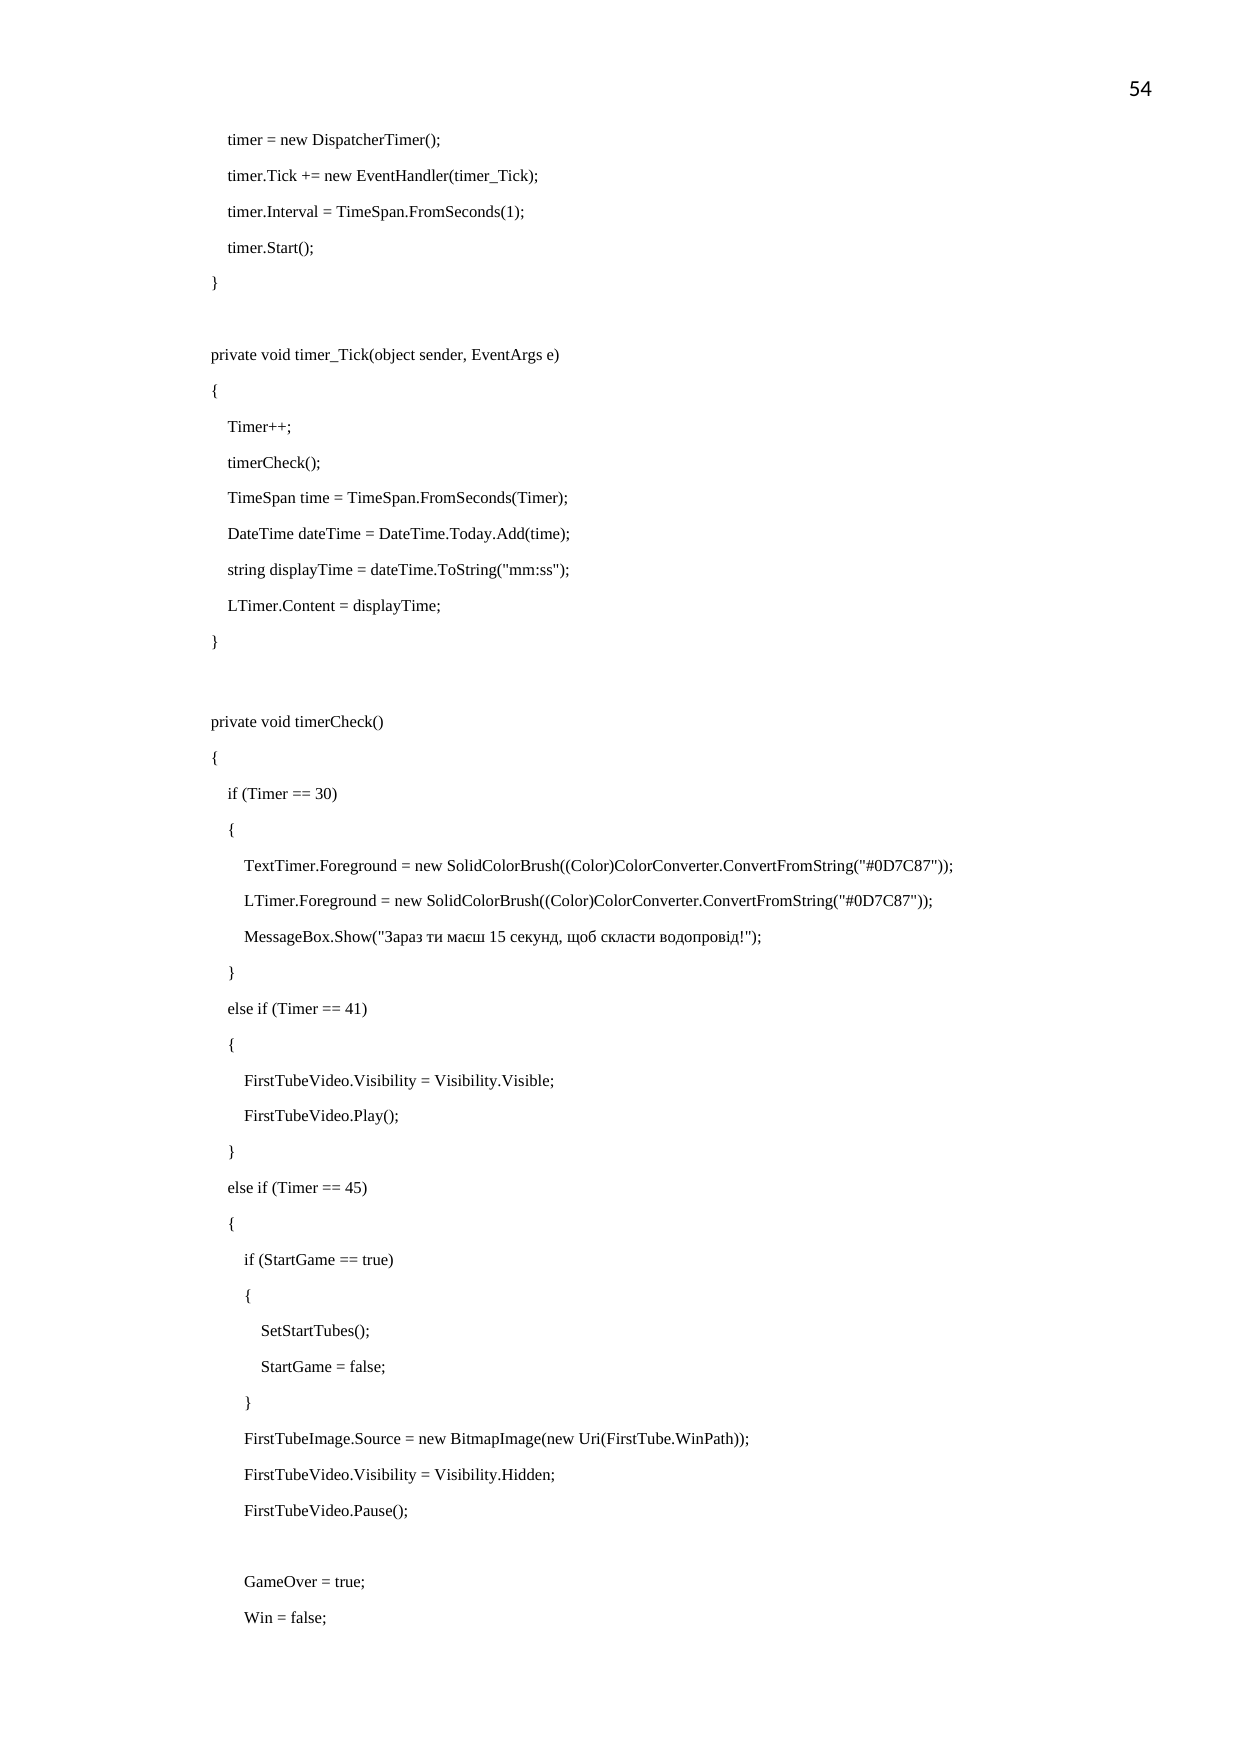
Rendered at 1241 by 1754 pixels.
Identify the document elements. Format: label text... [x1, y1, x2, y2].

text timerCheck(); [177, 452, 1152, 472]
text if (StartGame == true) [177, 1249, 1152, 1269]
text Timer++; [177, 417, 1152, 436]
text { [177, 1285, 1152, 1304]
text timer.Interval = TimeSpan.FromSeconds(1); [177, 202, 1152, 221]
text SetStartTubes(); [177, 1321, 1152, 1340]
text LTimer.Foreground = new SolidColorBrush((Color)ColorConverter.ConvertFromString("#0D7C87")); [177, 891, 1152, 910]
text MessageBox.Show("Зараз ти маєш 15 секунд, щоб скласти водопровід!"); [177, 927, 1152, 946]
text private void timer_Tick(object sender, EventArgs e) [177, 345, 1152, 364]
text else if (Timer == 45) [177, 1178, 1152, 1197]
text TimeSpan time = TimeSpan.FromSeconds(Timer); [177, 488, 1152, 507]
text StartGame = false; [177, 1357, 1152, 1376]
text if (Timer == 30) [177, 784, 1152, 803]
text timer.Start(); [177, 237, 1152, 257]
text FirstTubeVideo.Pause(); [177, 1500, 1152, 1519]
text FirstTubeVideo.Play(); [177, 1106, 1152, 1125]
text string displayTime = dateTime.ToString("mm:ss"); [177, 560, 1152, 579]
text timer = new DispatcherTimer(); [177, 130, 1152, 149]
text TextTimer.Foreground = new SolidColorBrush((Color)ColorConverter.ConvertFromString("#0D7C87")); [177, 855, 1152, 874]
text private void timerCheck() [177, 712, 1152, 731]
text FirstTubeVideo.Visibility = Visibility.Visible; [177, 1070, 1152, 1089]
text GameOver = true; [177, 1572, 1152, 1591]
text { [177, 819, 1152, 839]
text { [177, 748, 1152, 767]
text } [177, 273, 1152, 292]
text Win = false; [177, 1608, 1152, 1627]
text FirstTubeImage.Source = new BitmapImage(new Uri(FirstTube.WinPath)); [177, 1429, 1152, 1448]
text } [177, 1142, 1152, 1161]
text } [177, 1393, 1152, 1412]
text { [177, 1214, 1152, 1233]
text DateTime dateTime = DateTime.Today.Add(time); [177, 524, 1152, 543]
text { [177, 1034, 1152, 1054]
text FirstTubeVideo.Visibility = Visibility.Hidden; [177, 1464, 1152, 1484]
text } [177, 632, 1152, 651]
text LTimer.Content = displayTime; [177, 596, 1152, 615]
text timer.Tick += new EventHandler(timer_Tick); [177, 166, 1152, 185]
text else if (Timer == 41) [177, 999, 1152, 1018]
text } [177, 963, 1152, 982]
text { [177, 381, 1152, 400]
